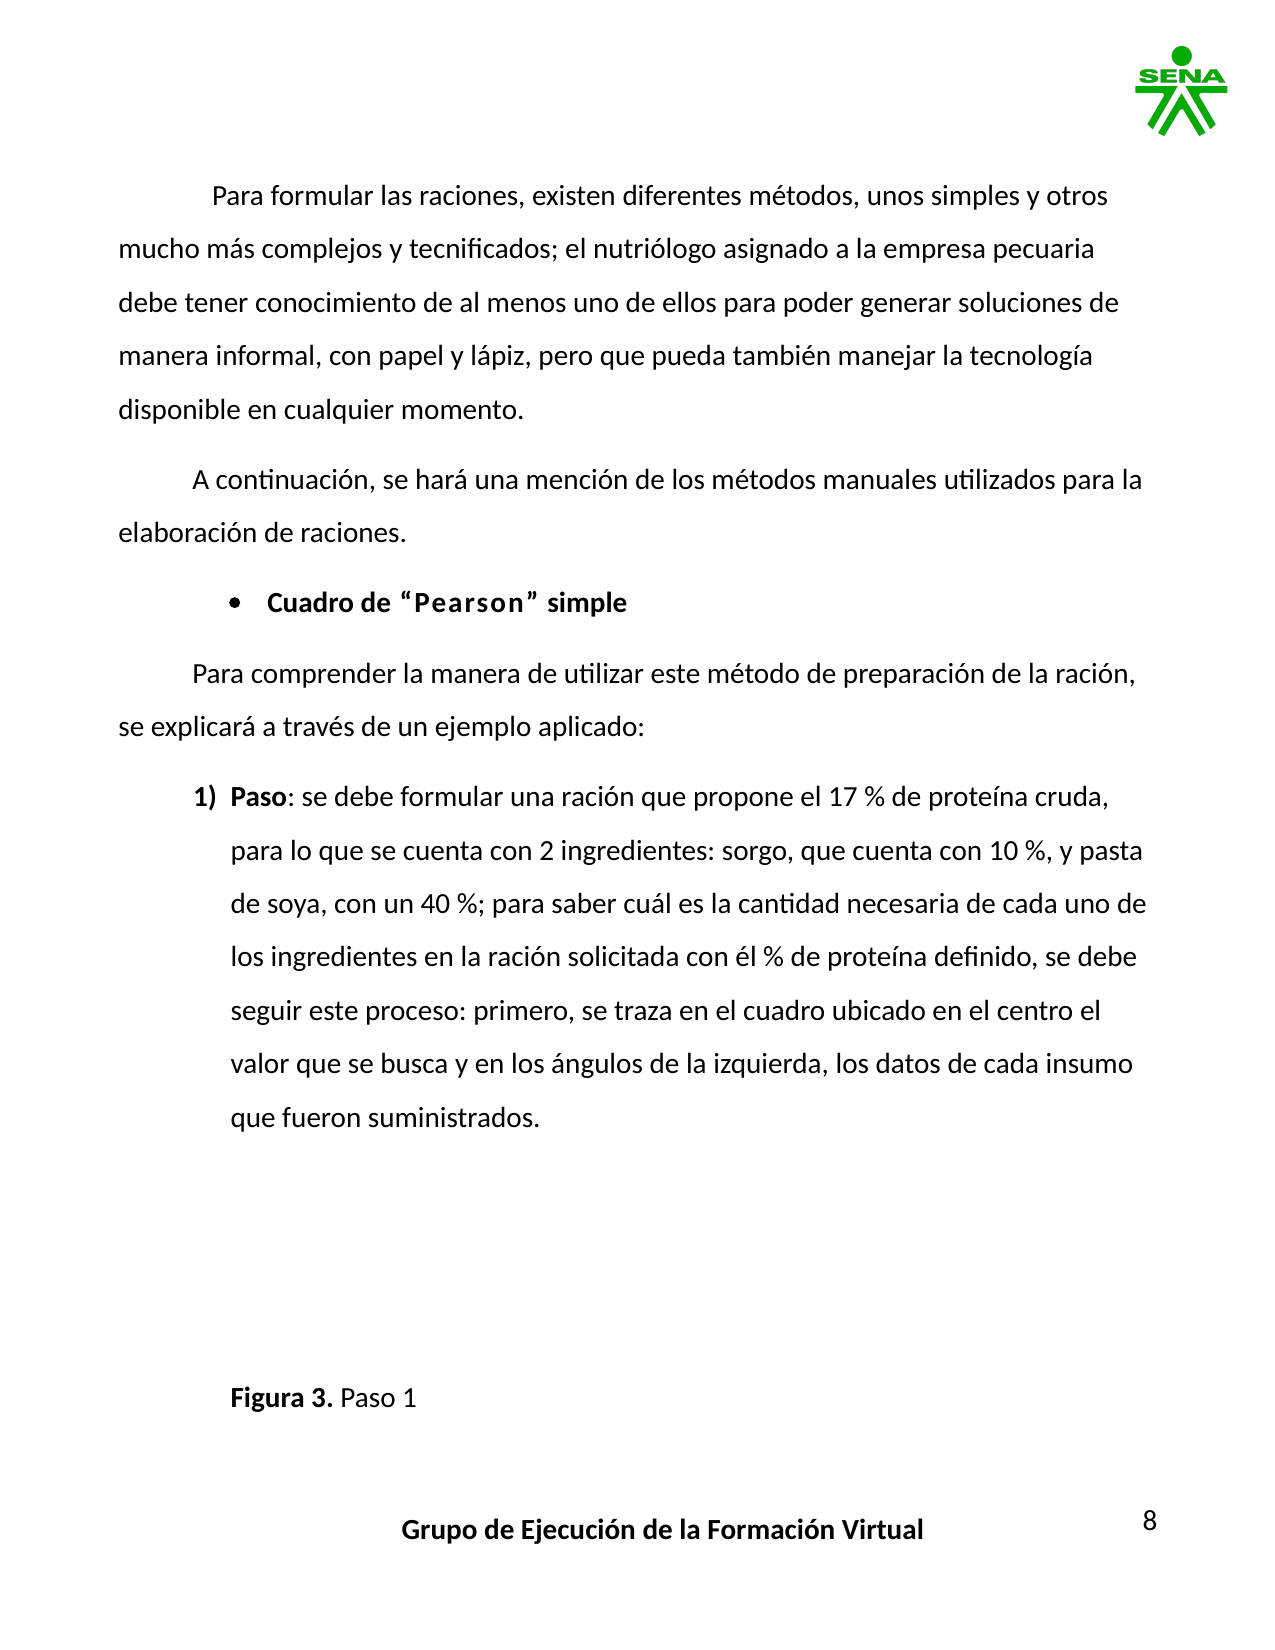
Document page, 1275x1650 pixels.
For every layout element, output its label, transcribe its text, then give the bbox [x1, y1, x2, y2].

text Para formular las raciones, existen diferentes métodos, unos simples y otros mucho más complejos y tecnificados; el nutriólogo asignado a la empresa pecuaria debe tener conocimiento de al menos uno de ellos para poder generar soluciones de manera informal, con papel y lápiz, pero que pueda también manejar la tecnología disponible en cualquier momento. [118, 177, 1157, 427]
list Cuadro de “Pearson” simple [229, 584, 1157, 620]
text Para comprender la manera de utilizar este método de preparación de la ración, se explicará a través de un ejemplo aplicado: [118, 655, 1157, 744]
picture [1135, 46, 1228, 136]
list Figura 3. Paso 1 [230, 1379, 1157, 1415]
text A continuación, se hará una mención de los métodos manuales utilizados para la elaboración de raciones. [118, 461, 1157, 550]
list Paso: se debe formular una ración que propone el 17 % de proteína cruda, para lo que se cuenta con 2 ingredientes: sorgo, que cuenta con 10 %, y pasta de soya, con un 40 %; para saber cuál es la cantidad necesaria de cada uno de los ingredientes en la ración solicitada con él % de proteína definido, se debe seguir este proceso: primero, se traza en el cuadro ubicado en el centro el valor que se busca y en los ángulos de la izquierda, los datos de cada insumo que fueron suministrados. [193, 778, 1157, 1134]
